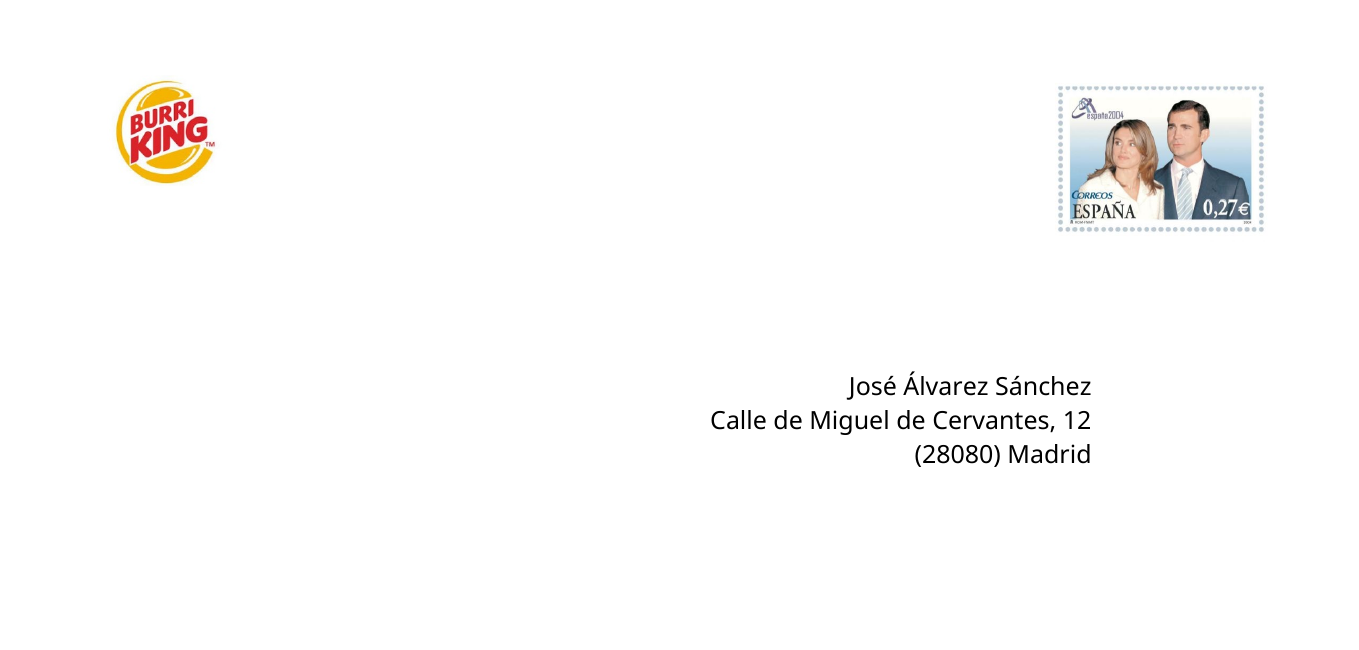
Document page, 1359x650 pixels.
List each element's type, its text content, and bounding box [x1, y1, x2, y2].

picture [1038, 75, 1284, 242]
text (28080) Madrid [567, 436, 1092, 471]
text Calle de Miguel de Cervantes, 12 [567, 402, 1092, 436]
text José Álvarez Sánchez [567, 368, 1092, 402]
picture [75, 75, 258, 190]
